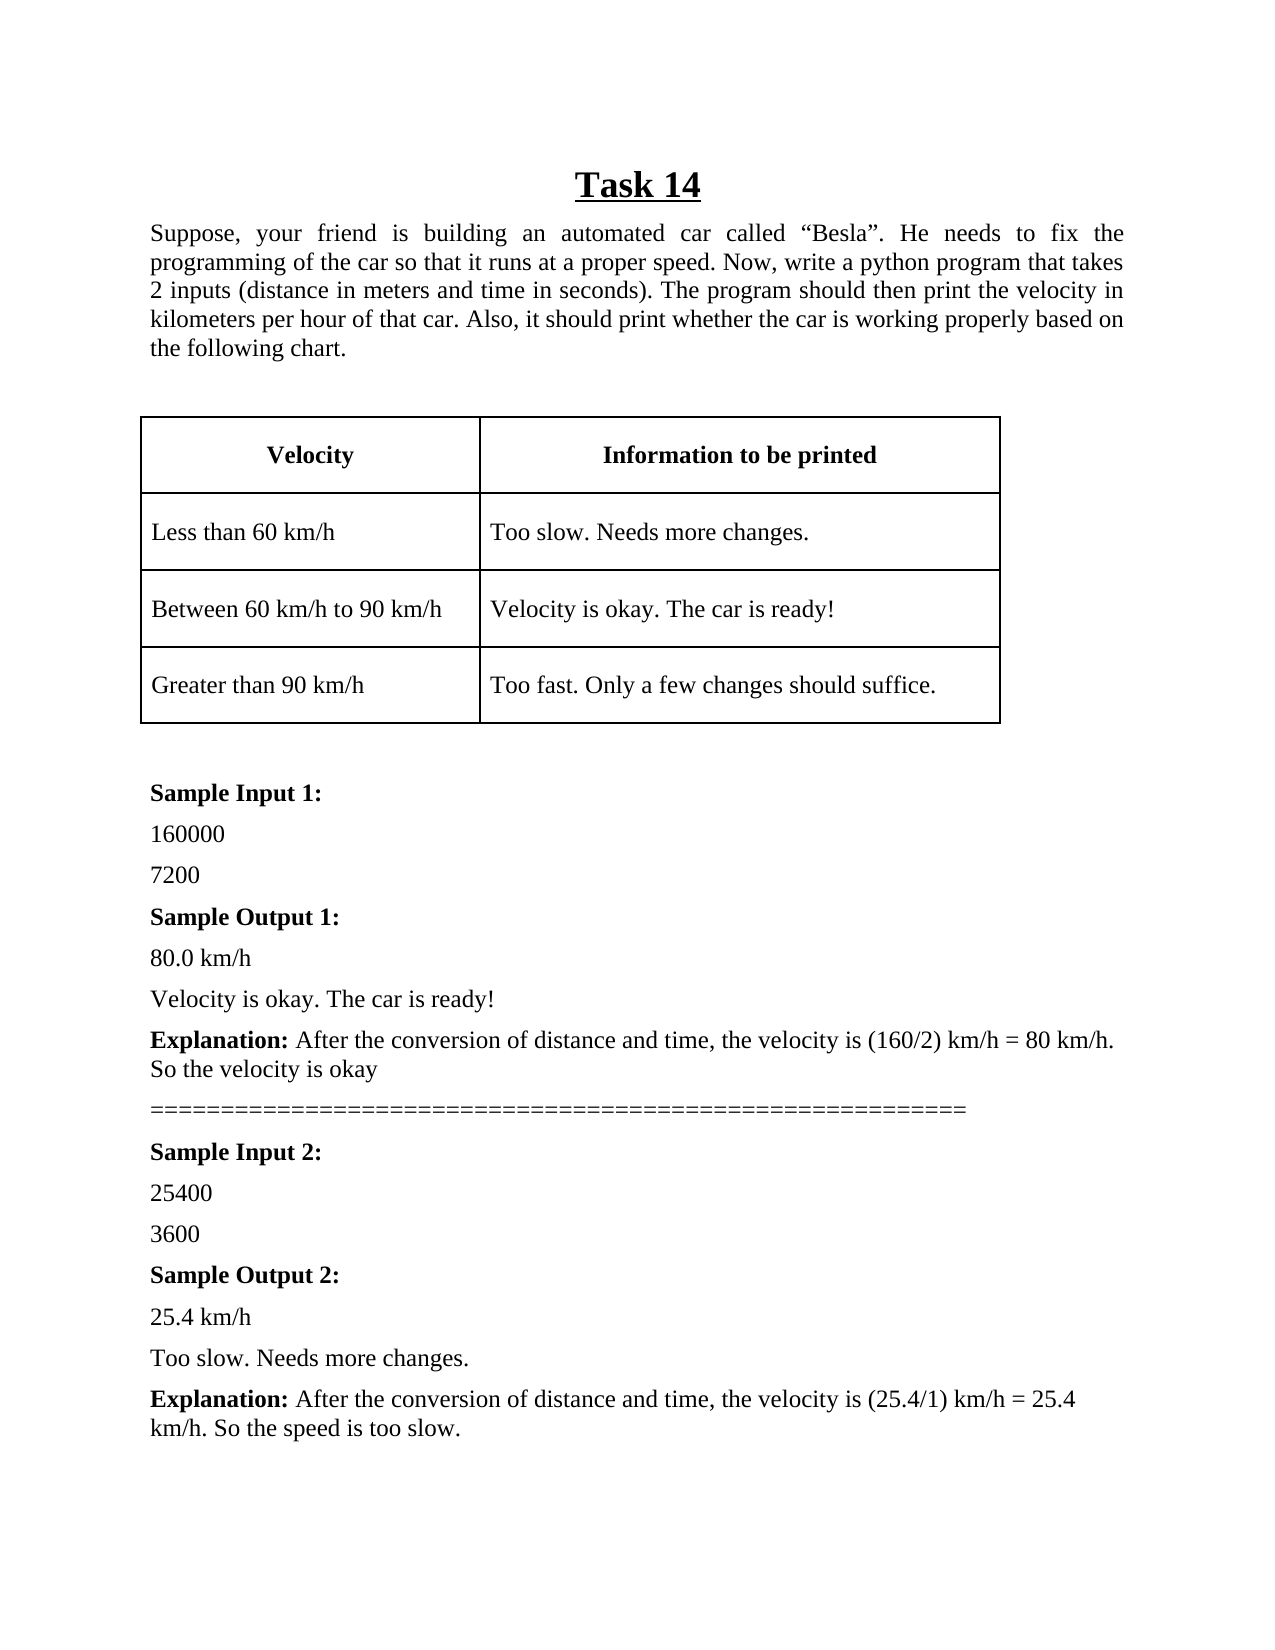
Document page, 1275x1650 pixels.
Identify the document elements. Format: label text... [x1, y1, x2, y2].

text 160000 [150, 819, 1125, 848]
text 25.4 km/h [150, 1302, 1125, 1331]
text 80.0 km/h [150, 943, 1125, 972]
text Task 14 [150, 162, 1125, 206]
text 25400 [150, 1178, 1125, 1207]
text Velocity is okay. The car is ready! [150, 984, 1125, 1013]
text Too slow. Needs more changes. [150, 1343, 1125, 1372]
text Explanation: After the conversion of distance and time, the velocity is (160/2) km/h = 80 km/h. So the velocity is okay [150, 1026, 1125, 1083]
text ========================================================== [150, 1096, 1125, 1124]
table_cell Too fast. Only a few changes should suffice. [481, 648, 999, 722]
text Sample Output 1: [150, 902, 1125, 931]
table_cell Greater than 90 km/h [142, 648, 479, 722]
text Explanation: After the conversion of distance and time, the velocity is (25.4/1) km/h = 25.4 km/h. So the speed is too slow. [150, 1384, 1125, 1442]
table_header Velocity [142, 418, 479, 492]
table_cell Between 60 km/h to 90 km/h [142, 571, 479, 646]
table_header Information to be printed [481, 418, 999, 492]
table_cell Less than 60 km/h [142, 494, 479, 569]
table_cell Too slow. Needs more changes. [481, 494, 999, 569]
table_cell Velocity is okay. The car is ready! [481, 571, 999, 646]
text 7200 [150, 861, 1125, 889]
text Sample Input 1: [150, 778, 1125, 807]
text Sample Output 2: [150, 1261, 1125, 1289]
text Suppose, your friend is building an automated car called “Besla”. He needs to fix the programming of the car so that it runs at a proper speed. Now, write a python program that takes 2 inputs (distance in meters and time in seconds). The program should then print the velocity in kilometers per hour of that car. Also, it should print whether the car is working properly based on the following chart. [150, 218, 1125, 362]
text Sample Input 2: [150, 1137, 1125, 1166]
text 3600 [150, 1219, 1125, 1248]
